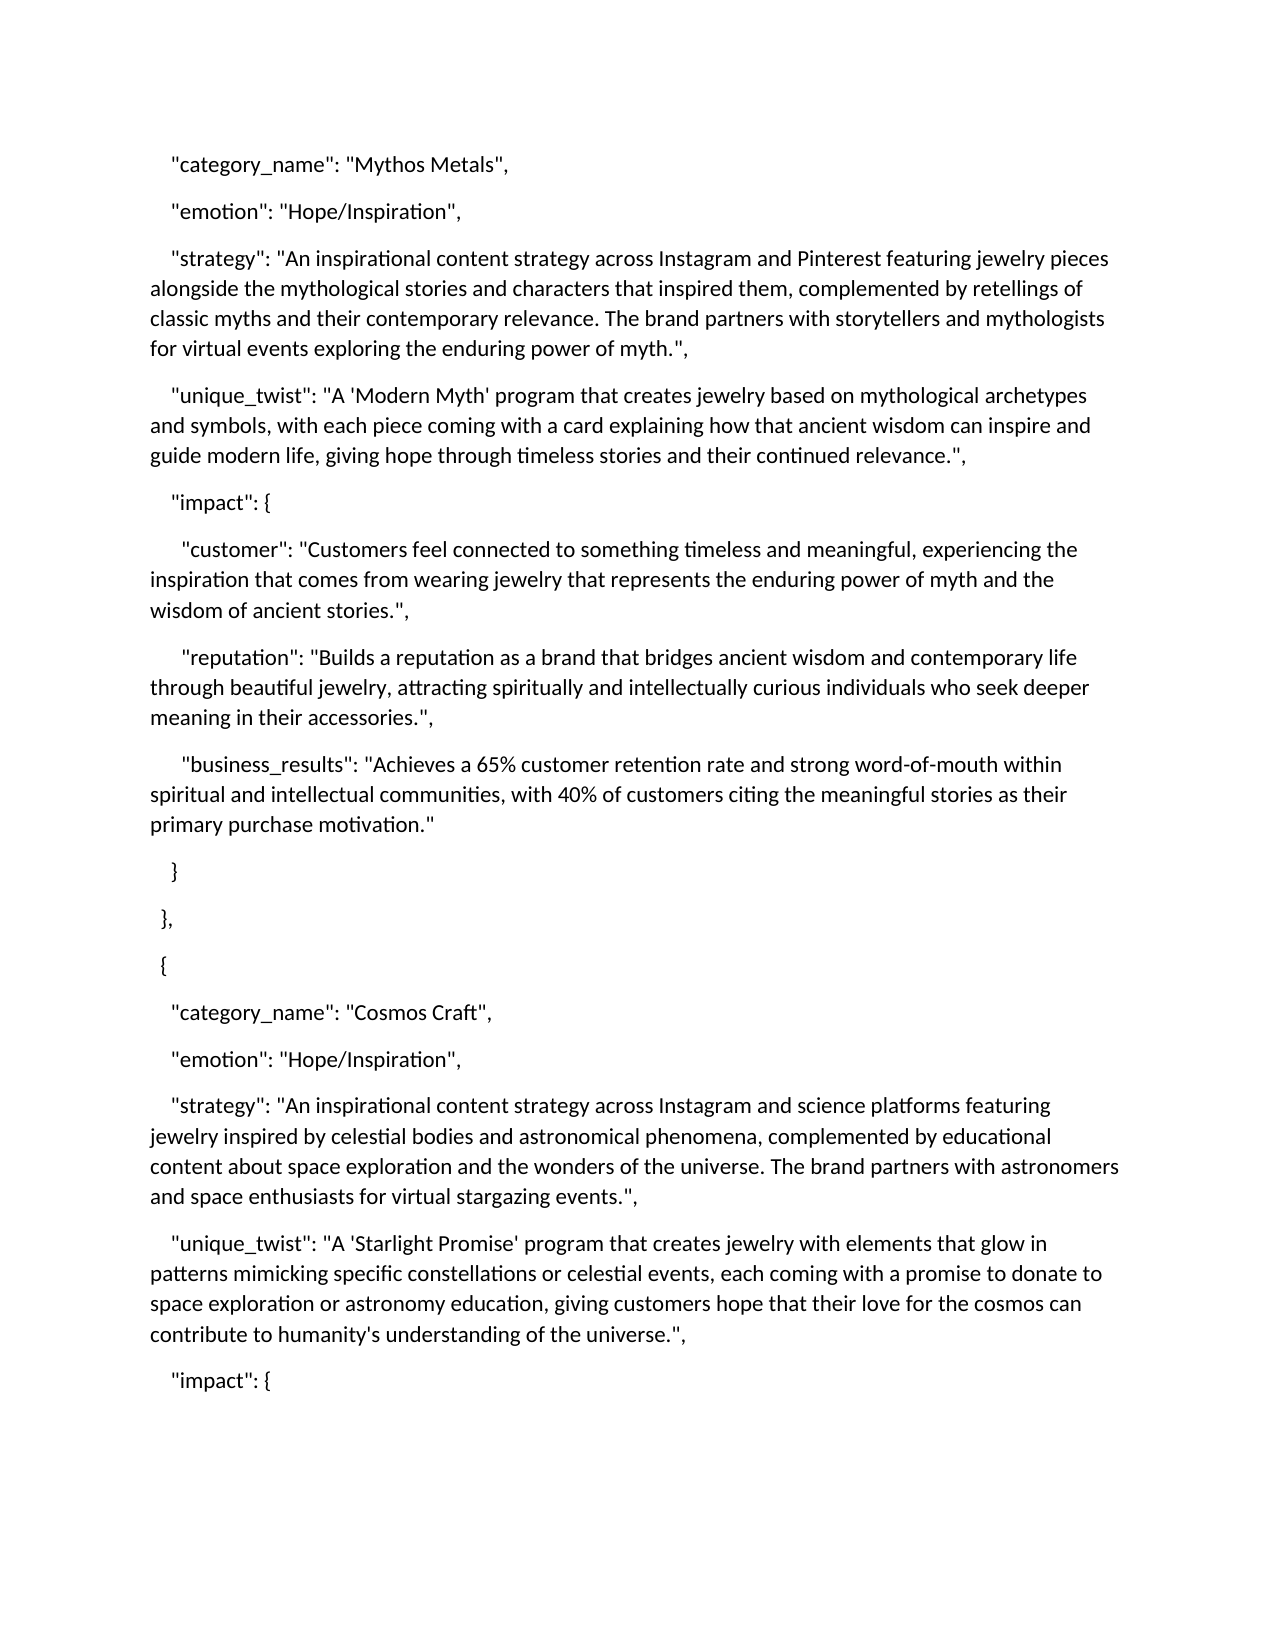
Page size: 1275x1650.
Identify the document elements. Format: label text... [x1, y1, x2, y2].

text "emotion": "Hope/Inspiration", [150, 1045, 1125, 1073]
text "unique_twist": "A 'Modern Myth' program that creates jewelry based on mythological archetypes and symbols, with each piece coming with a card explaining how that ancient wisdom can inspire and guide modern life, giving hope through timeless stories and their continued relevance.", [150, 381, 1125, 470]
text "reputation": "Builds a reputation as a brand that bridges ancient wisdom and contemporary life through beautiful jewelry, attracting spiritually and intellectually curious individuals who seek deeper meaning in their accessories.", [150, 643, 1125, 731]
text "category_name": "Mythos Metals", [150, 150, 1125, 178]
text } [150, 857, 1125, 885]
text "category_name": "Cosmos Craft", [150, 998, 1125, 1026]
text "strategy": "An inspirational content strategy across Instagram and Pinterest featuring jewelry pieces alongside the mythological stories and characters that inspired them, complemented by retellings of classic myths and their contemporary relevance. The brand partners with storytellers and mythologists for virtual events exploring the enduring power of myth.", [150, 244, 1125, 362]
text "impact": { [150, 1367, 1125, 1395]
text "customer": "Customers feel connected to something timeless and meaningful, experiencing the inspiration that comes from wearing jewelry that represents the enduring power of myth and the wisdom of ancient stories.", [150, 535, 1125, 624]
text "unique_twist": "A 'Starlight Promise' program that creates jewelry with elements that glow in patterns mimicking specific constellations or celestial events, each coming with a promise to donate to space exploration or astronomy education, giving customers hope that their love for the cosmos can contribute to humanity's understanding of the universe.", [150, 1229, 1125, 1348]
text "strategy": "An inspirational content strategy across Instagram and science platforms featuring jewelry inspired by celestial bodies and astronomical phenomena, complemented by educational content about space exploration and the wonders of the universe. The brand partners with astronomers and space enthusiasts for virtual stargazing events.", [150, 1092, 1125, 1210]
text }, [150, 904, 1125, 932]
text "emotion": "Hope/Inspiration", [150, 197, 1125, 225]
text "impact": { [150, 488, 1125, 517]
text "business_results": "Achieves a 65% customer retention rate and strong word-of-mouth within spiritual and intellectual communities, with 40% of customers citing the meaningful stories as their primary purchase motivation." [150, 750, 1125, 838]
text { [150, 951, 1125, 979]
